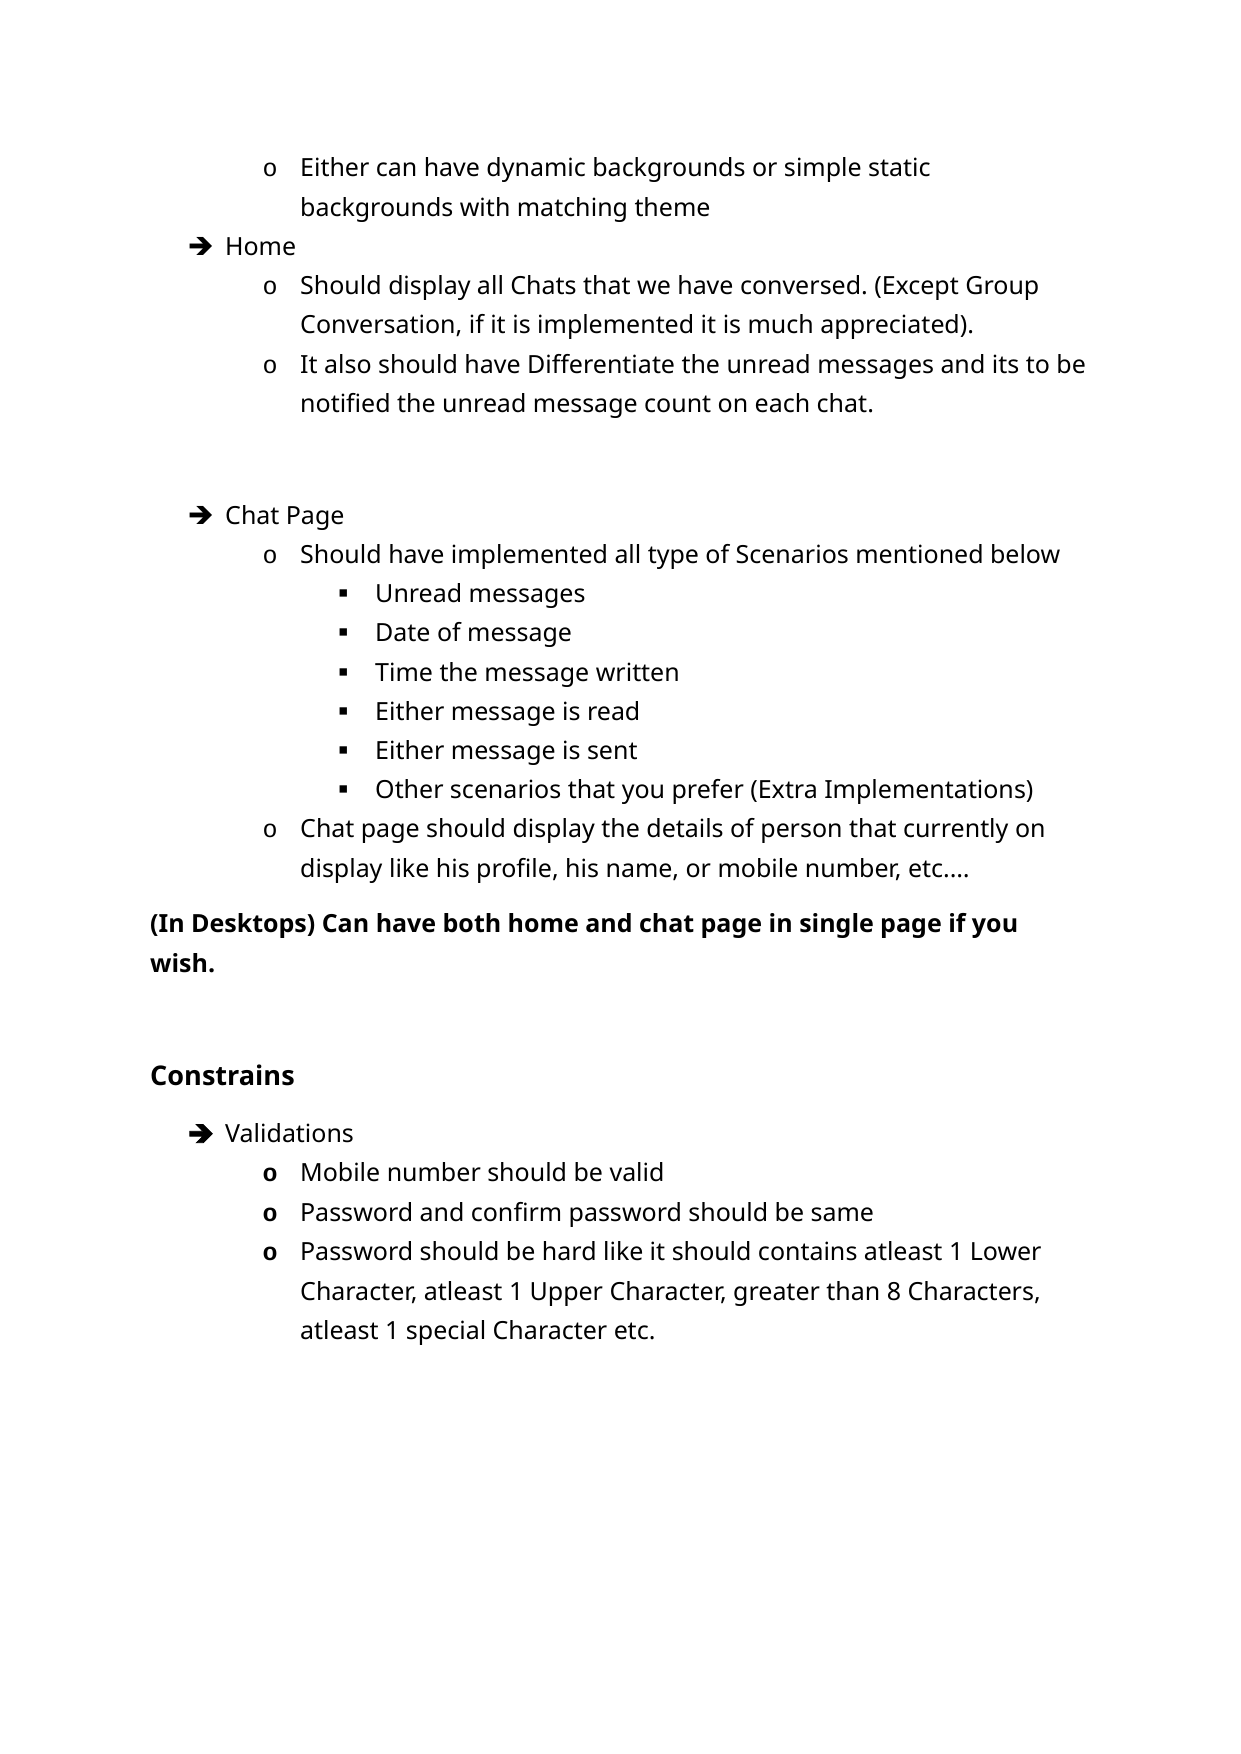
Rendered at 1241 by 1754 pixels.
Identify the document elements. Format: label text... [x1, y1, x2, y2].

text (In Desktops) Can have both home and chat page in single page if you wish. [150, 906, 1090, 979]
list Should display all Chats that we have conversed. (Except Group Conversation, if it is implemented it is much appreciated). [262, 268, 1090, 341]
list Chat page should display the details of person that currently on display like his profile, his name, or mobile number, etc.… [262, 811, 1090, 884]
list Either message is sent [337, 732, 1090, 767]
list Either message is read [337, 693, 1090, 727]
list Unread messages [337, 576, 1090, 610]
list Time the message written [337, 654, 1090, 688]
text Constrains [150, 1057, 1090, 1094]
list Home [187, 228, 1090, 263]
list Other scenarios that you prefer (Extra Implementations) [337, 772, 1090, 806]
list Date of message [337, 615, 1090, 649]
list Password should be hard like it should contains atleast 1 Lower Character, atleast 1 Upper Character, greater than 8 Characters, atleast 1 special Character etc. [262, 1234, 1090, 1346]
list Chat Page [187, 497, 1090, 531]
list Should have implemented all type of Scenarios mentioned below [262, 536, 1090, 571]
list Validations [187, 1116, 1090, 1150]
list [262, 150, 1090, 223]
list It also should have Differentiate the unread messages and its to be notified the unread message count on each chat. [262, 346, 1090, 420]
list Password and confirm password should be same [262, 1194, 1090, 1229]
list Mobile number should be valid [262, 1155, 1090, 1189]
